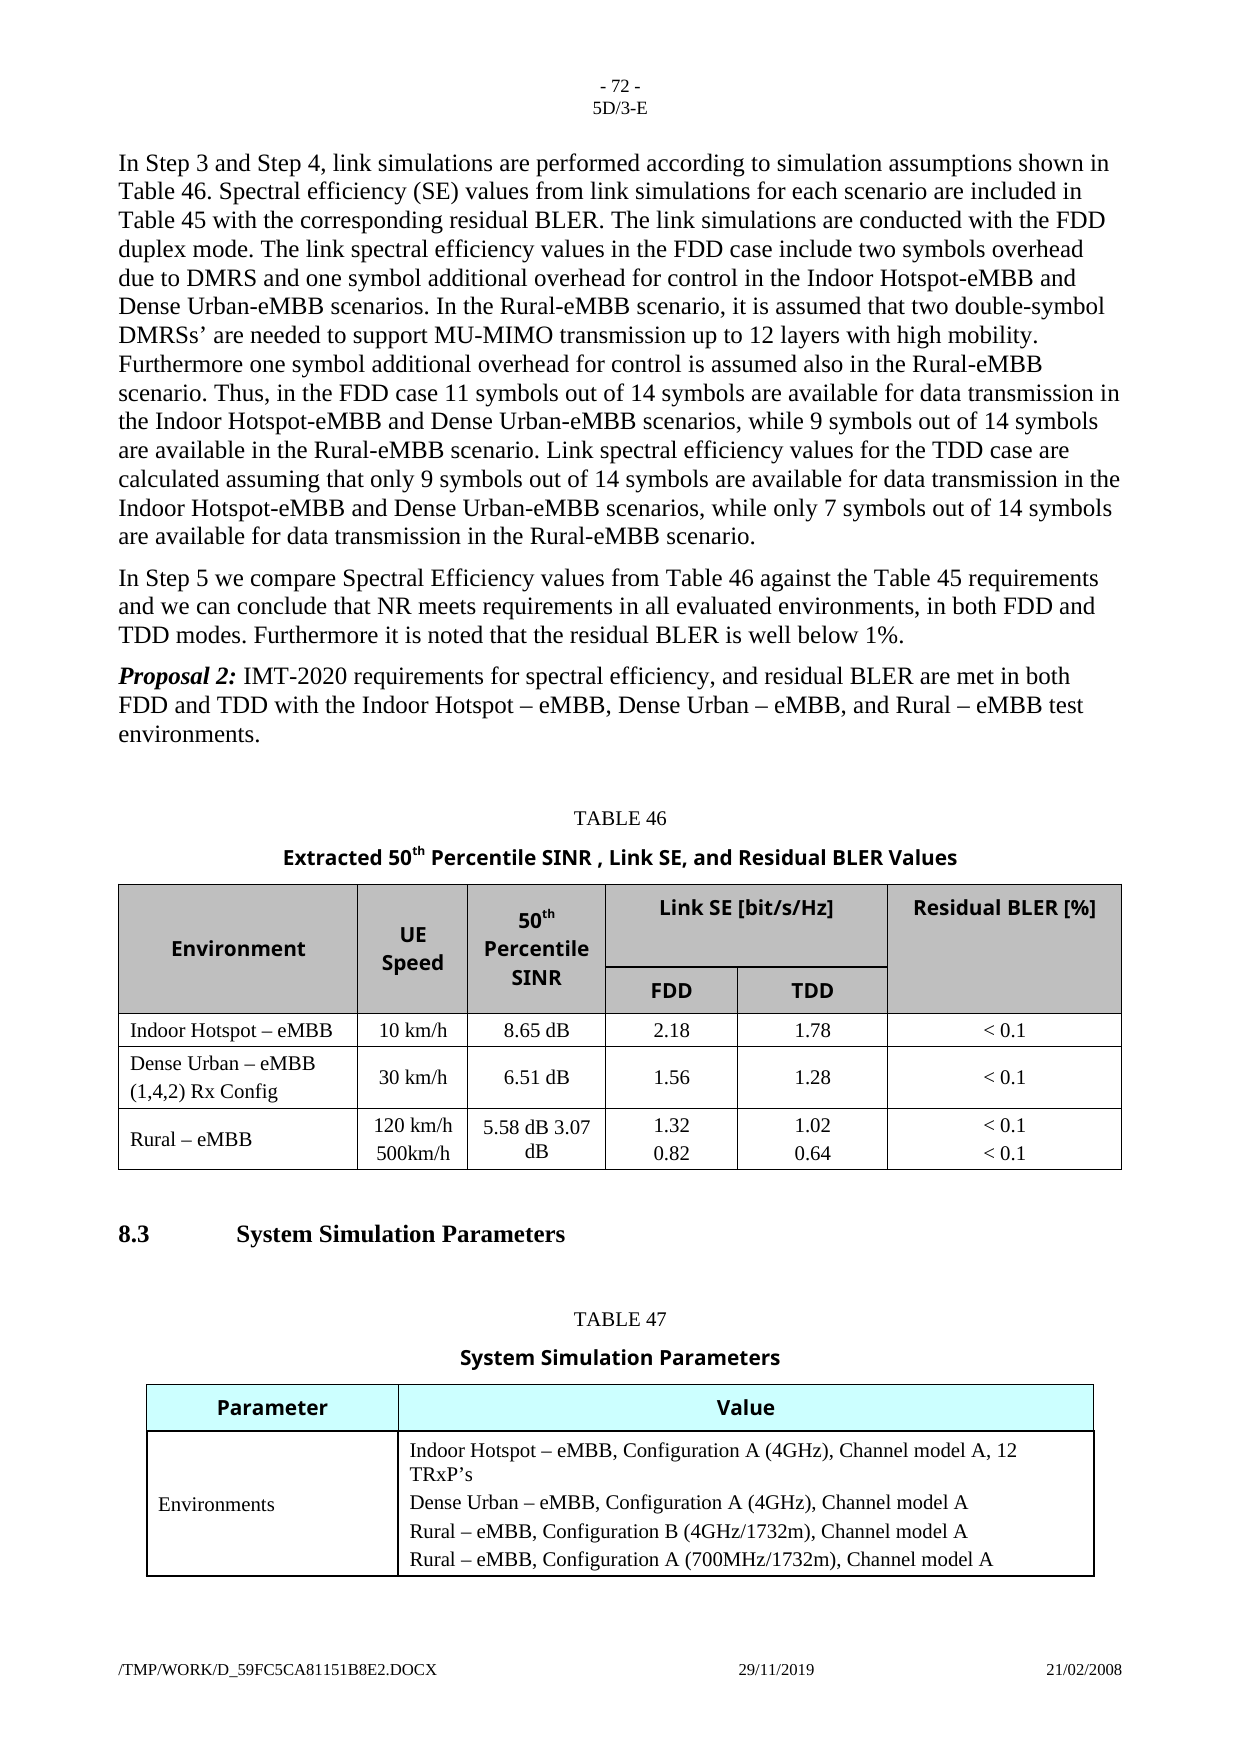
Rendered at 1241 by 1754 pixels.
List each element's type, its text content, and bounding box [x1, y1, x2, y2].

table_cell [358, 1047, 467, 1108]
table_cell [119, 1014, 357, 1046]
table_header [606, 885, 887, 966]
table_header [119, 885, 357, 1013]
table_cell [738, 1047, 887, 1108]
title System Simulation Parameters [118, 1343, 1122, 1372]
text Proposal 2: IMT-2020 requirements for spectral efficiency, and residual BLER are met in both FDD and TDD with the Indoor Hotspot – eMBB, Dense Urban – eMBB, and Rural – eMBB test environments. [118, 661, 1122, 748]
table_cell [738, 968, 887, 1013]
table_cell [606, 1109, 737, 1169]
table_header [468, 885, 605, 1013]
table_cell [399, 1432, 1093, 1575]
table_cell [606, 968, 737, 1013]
title Extracted 50th Percentile SINR , Link SE, and Residual BLER Values [118, 843, 1122, 871]
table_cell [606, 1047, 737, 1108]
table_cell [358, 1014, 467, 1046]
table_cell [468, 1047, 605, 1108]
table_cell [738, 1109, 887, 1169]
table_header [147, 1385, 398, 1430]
text Table 47 [118, 1307, 1122, 1331]
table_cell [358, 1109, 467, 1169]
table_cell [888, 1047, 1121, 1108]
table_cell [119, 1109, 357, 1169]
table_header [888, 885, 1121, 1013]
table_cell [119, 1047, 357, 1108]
subtitle 8.3 System Simulation Parameters [118, 1219, 1122, 1248]
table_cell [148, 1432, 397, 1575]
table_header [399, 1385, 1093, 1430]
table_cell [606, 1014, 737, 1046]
text Table 46 [118, 806, 1122, 830]
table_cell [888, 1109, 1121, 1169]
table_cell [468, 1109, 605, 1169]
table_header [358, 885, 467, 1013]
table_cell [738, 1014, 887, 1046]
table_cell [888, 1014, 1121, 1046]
text In Step 3 and Step 4, link simulations are performed according to simulation assumptions shown in Table 46. Spectral efficiency (SE) values from link simulations for each scenario are included in Table 45 with the corresponding residual BLER. The link simulations are conducted with the FDD duplex mode. The link spectral efficiency values in the FDD case include two symbols overhead due to DMRS and one symbol additional overhead for control in the Indoor Hotspot-eMBB and Dense Urban-eMBB scenarios. In the Rural-eMBB scenario, it is assumed that two double-symbol DMRSs’ are needed to support MU-MIMO transmission up to 12 layers with high mobility. Furthermore one symbol additional overhead for control is assumed also in the Rural-eMBB scenario. Thus, in the FDD case 11 symbols out of 14 symbols are available for data transmission in the Indoor Hotspot-eMBB and Dense Urban-eMBB scenarios, while 9 symbols out of 14 symbols are available in the Rural-eMBB scenario. Link spectral efficiency values for the TDD case are calculated assuming that only 9 symbols out of 14 symbols are available for data transmission in the Indoor Hotspot-eMBB and Dense Urban-eMBB scenarios, while only 7 symbols out of 14 symbols are available for data transmission in the Rural-eMBB scenario. [118, 148, 1122, 550]
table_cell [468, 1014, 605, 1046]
text In Step 5 we compare Spectral Efficiency values from Table 46 against the Table 45 requirements and we can conclude that NR meets requirements in all evaluated environments, in both FDD and TDD modes. Furthermore it is noted that the residual BLER is well below 1%. [118, 563, 1122, 649]
